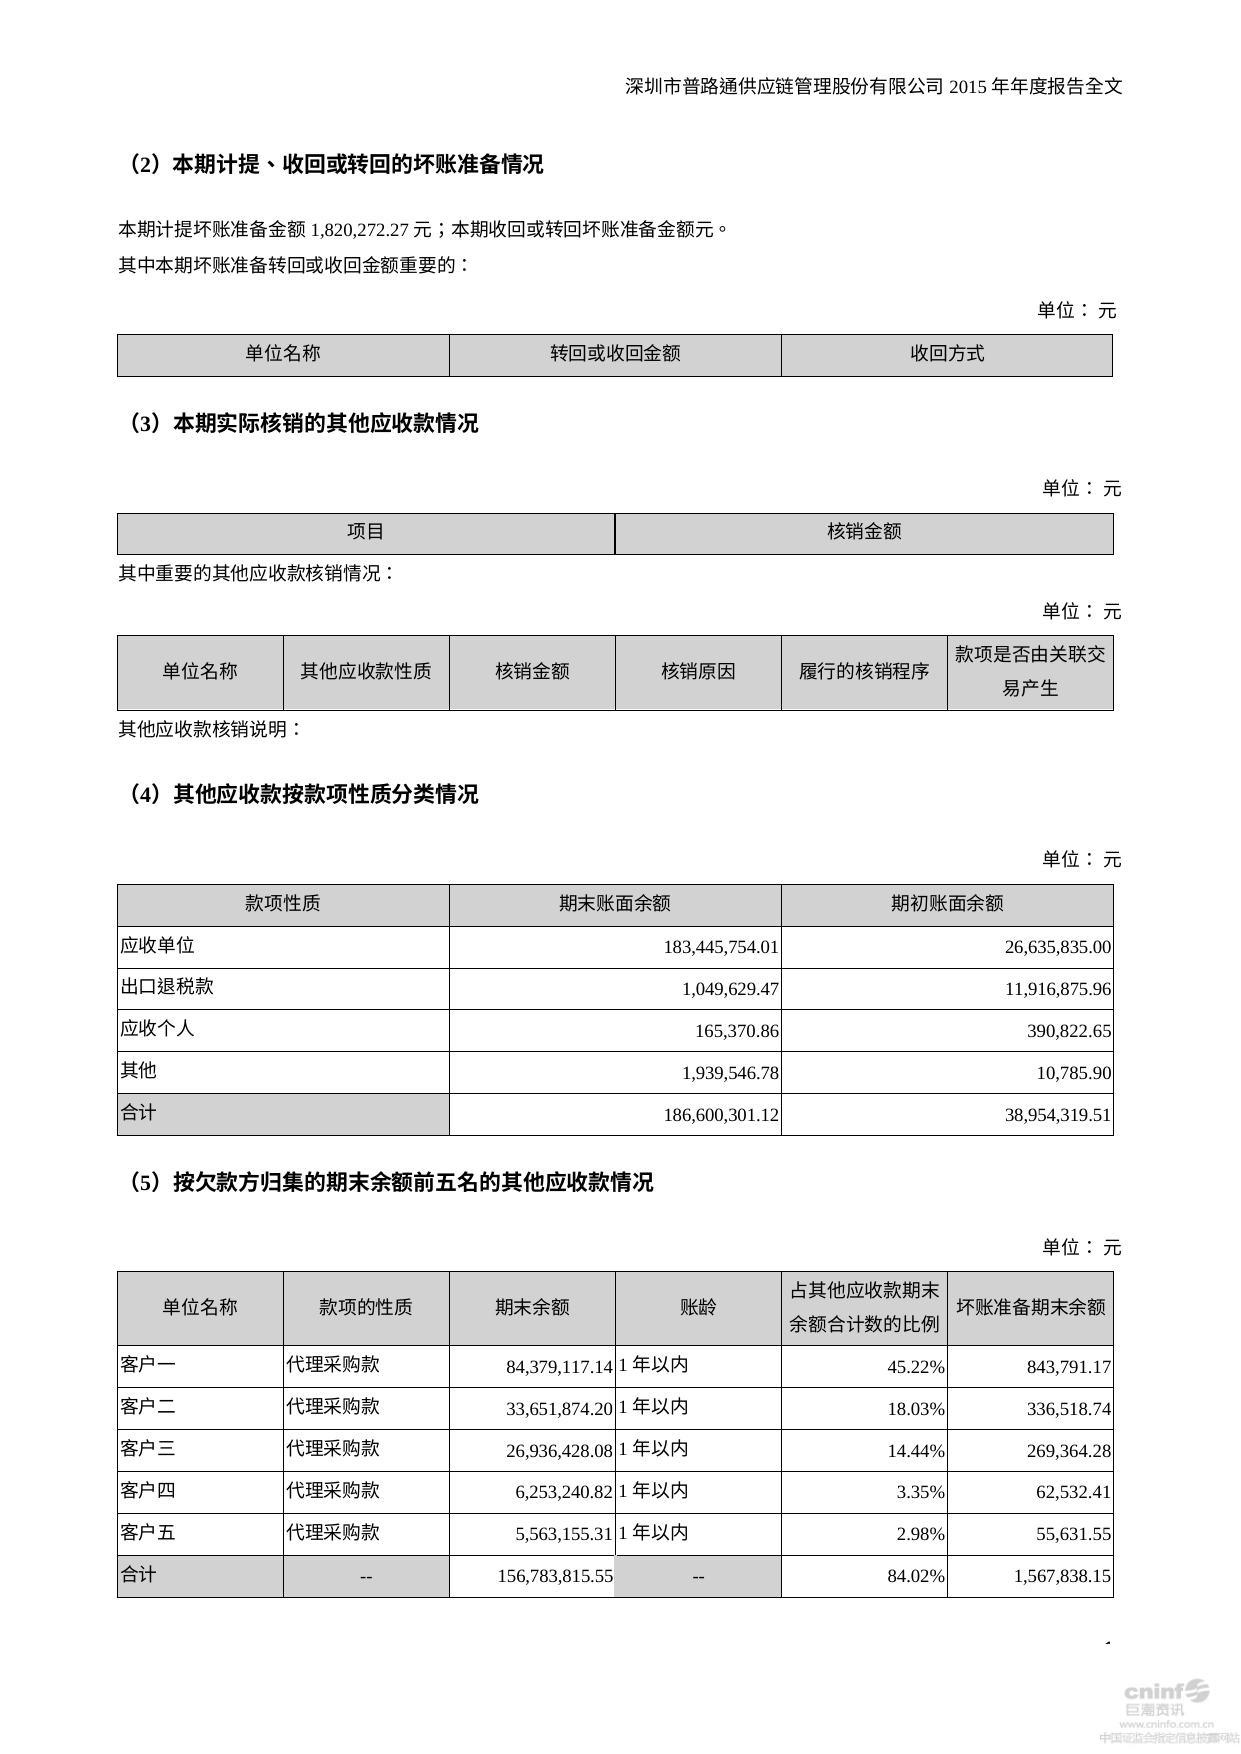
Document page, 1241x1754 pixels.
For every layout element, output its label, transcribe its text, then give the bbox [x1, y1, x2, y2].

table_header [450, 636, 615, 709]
text 单位： 元 [102, 1234, 1122, 1260]
text 本期计提坏账准备金额 1,820,272.27 元；本期收回或转回坏账准备金额元。 其中本期坏账准备转回或收回金额重要的： [118, 216, 733, 278]
picture [1099, 1673, 1241, 1754]
subtitle （4）其他应收款按款项性质分类情况 [118, 779, 1131, 809]
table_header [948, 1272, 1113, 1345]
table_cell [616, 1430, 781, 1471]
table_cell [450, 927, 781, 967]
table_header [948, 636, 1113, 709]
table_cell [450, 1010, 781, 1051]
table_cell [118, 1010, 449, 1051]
text 单位： 元 [102, 475, 1122, 501]
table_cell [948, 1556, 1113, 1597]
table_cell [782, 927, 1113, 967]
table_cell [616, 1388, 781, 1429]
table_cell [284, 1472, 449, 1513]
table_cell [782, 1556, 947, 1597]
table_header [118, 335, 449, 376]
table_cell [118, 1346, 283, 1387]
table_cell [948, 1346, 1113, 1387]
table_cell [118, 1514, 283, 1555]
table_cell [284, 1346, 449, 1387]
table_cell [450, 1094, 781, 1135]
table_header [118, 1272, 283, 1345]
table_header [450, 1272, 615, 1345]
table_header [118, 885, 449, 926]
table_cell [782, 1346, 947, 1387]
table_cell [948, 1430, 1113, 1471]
subtitle （3）本期实际核销的其他应收款情况 [118, 408, 1131, 438]
subtitle （5）按欠款方归集的期末余额前五名的其他应收款情况 [118, 1167, 1131, 1197]
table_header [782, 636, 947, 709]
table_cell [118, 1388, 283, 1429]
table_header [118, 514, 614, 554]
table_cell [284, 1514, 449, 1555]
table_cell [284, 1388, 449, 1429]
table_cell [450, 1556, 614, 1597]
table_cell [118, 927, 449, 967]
text 其他应收款核销说明： [118, 716, 1131, 741]
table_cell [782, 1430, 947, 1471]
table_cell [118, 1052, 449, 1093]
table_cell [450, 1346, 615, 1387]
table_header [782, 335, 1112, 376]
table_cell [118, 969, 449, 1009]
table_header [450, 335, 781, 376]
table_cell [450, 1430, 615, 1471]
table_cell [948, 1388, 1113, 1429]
text 单位： 元 [102, 847, 1122, 872]
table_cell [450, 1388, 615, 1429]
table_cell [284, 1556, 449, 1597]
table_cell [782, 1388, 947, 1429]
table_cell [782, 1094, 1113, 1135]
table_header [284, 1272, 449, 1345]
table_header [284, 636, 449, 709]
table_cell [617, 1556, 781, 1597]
text 其中重要的其他应收款核销情况： [118, 561, 1131, 586]
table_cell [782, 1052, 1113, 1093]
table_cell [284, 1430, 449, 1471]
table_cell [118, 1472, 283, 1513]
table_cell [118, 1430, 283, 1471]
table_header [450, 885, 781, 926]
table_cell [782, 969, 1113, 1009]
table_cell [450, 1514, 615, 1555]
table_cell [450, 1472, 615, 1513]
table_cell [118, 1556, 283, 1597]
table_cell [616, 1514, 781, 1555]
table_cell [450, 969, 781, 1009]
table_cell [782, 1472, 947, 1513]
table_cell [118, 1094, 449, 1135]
subtitle （2）本期计提、收回或转回的坏账准备情况 [118, 149, 1131, 179]
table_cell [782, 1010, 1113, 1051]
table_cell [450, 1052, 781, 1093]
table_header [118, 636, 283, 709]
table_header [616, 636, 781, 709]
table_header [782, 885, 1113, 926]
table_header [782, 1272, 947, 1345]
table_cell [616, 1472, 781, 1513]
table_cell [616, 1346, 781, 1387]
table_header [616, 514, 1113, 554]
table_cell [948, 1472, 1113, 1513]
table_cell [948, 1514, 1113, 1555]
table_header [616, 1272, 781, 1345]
text 单位： 元 [102, 598, 1122, 624]
text 单位： 元 [1037, 298, 1240, 323]
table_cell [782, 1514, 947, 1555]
